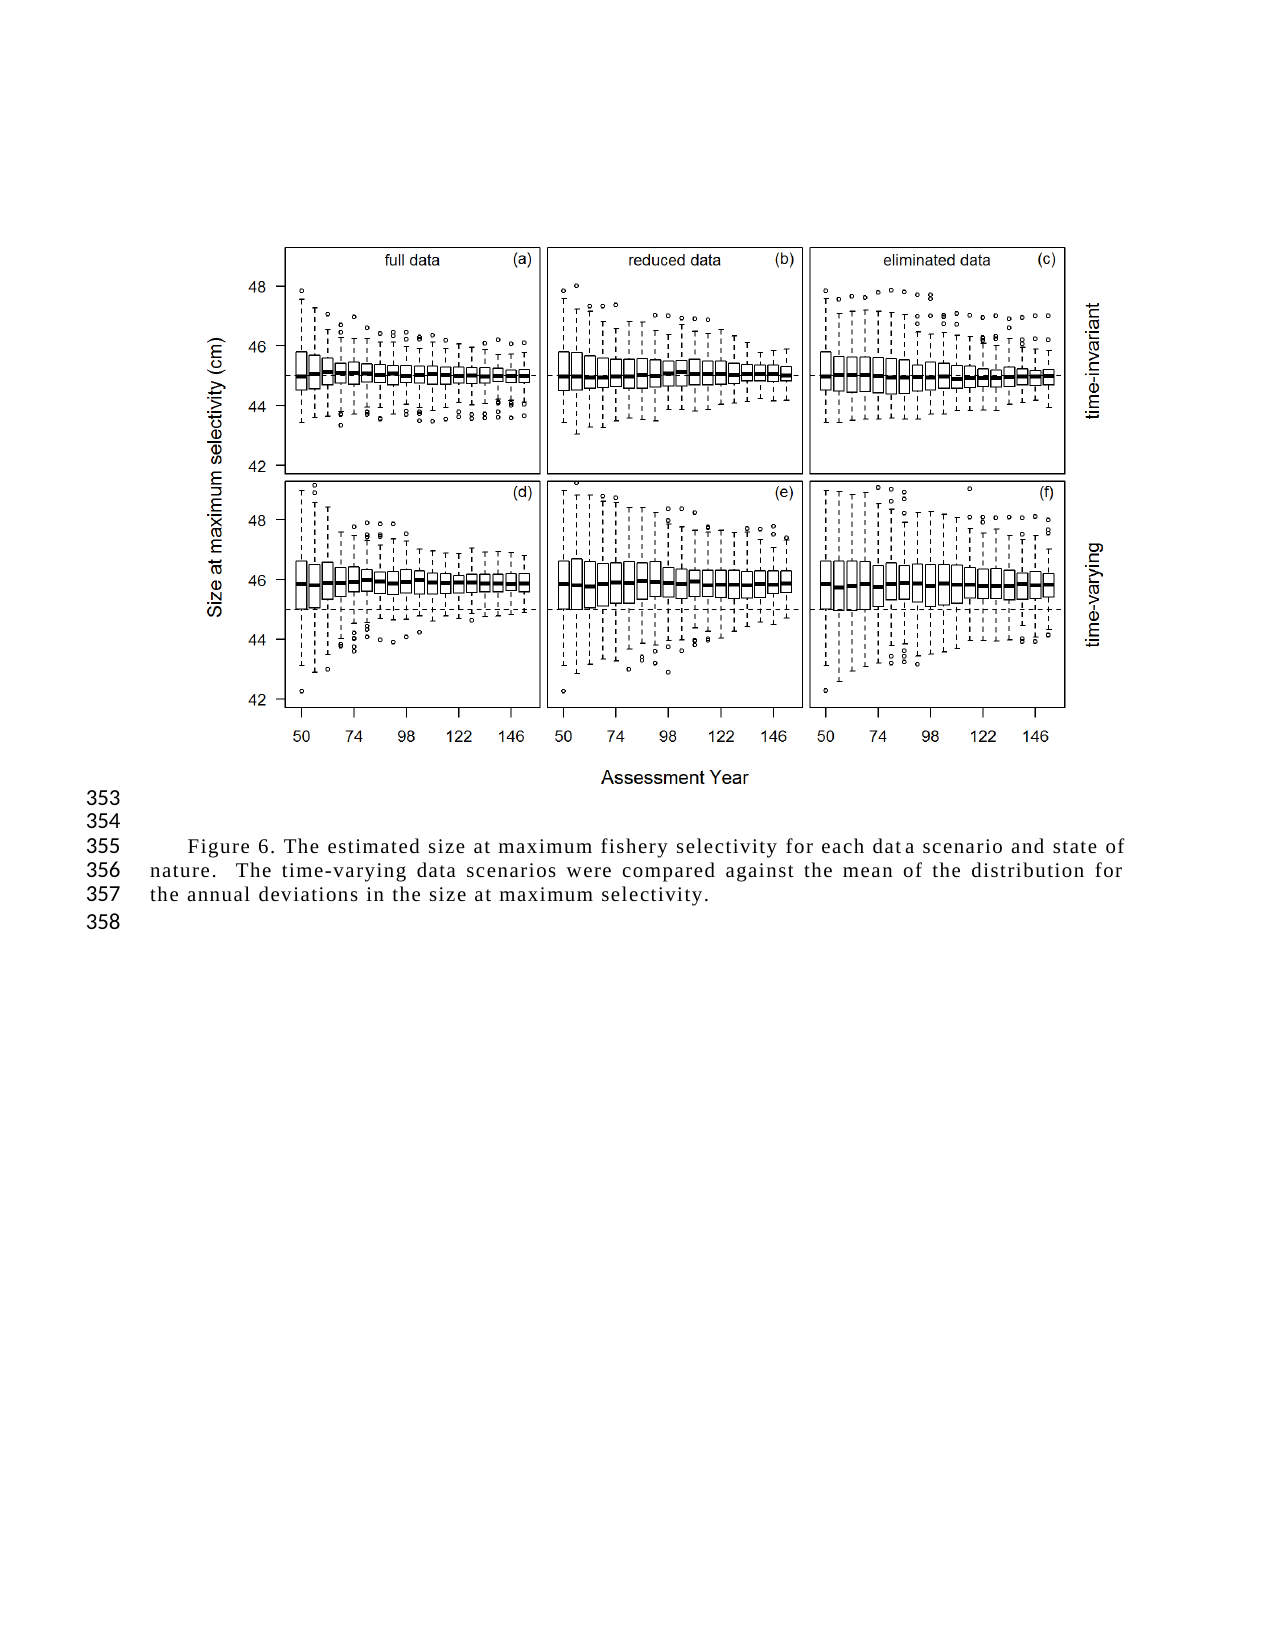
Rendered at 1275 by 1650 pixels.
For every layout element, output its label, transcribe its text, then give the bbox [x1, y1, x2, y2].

picture [187, 150, 1163, 806]
subtitle Figure 6. The estimated size at maximum fishery selectivity for each data scenario and state of nature. The time-varying data scenarios were compared against the mean of the distribution for the annual deviations in the size at maximum selectivity. [150, 834, 1125, 906]
